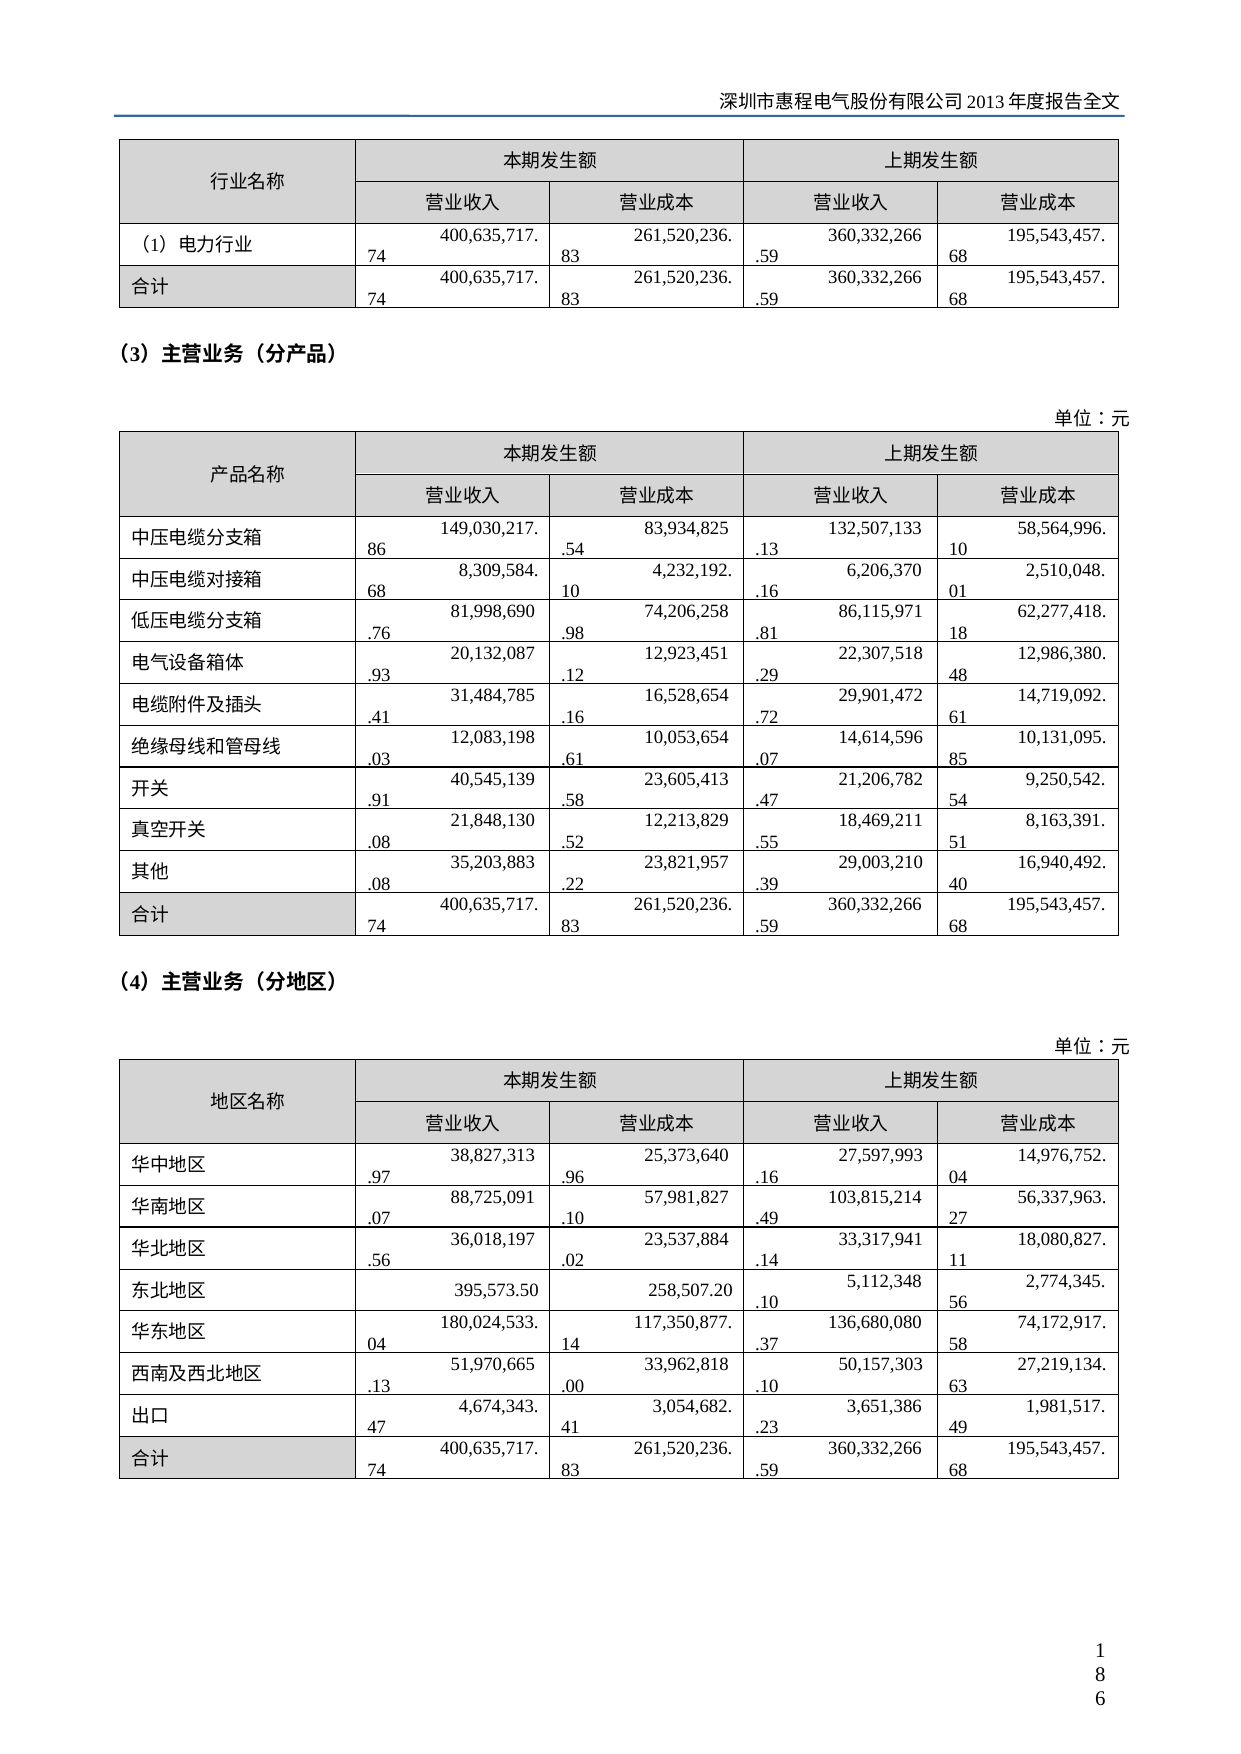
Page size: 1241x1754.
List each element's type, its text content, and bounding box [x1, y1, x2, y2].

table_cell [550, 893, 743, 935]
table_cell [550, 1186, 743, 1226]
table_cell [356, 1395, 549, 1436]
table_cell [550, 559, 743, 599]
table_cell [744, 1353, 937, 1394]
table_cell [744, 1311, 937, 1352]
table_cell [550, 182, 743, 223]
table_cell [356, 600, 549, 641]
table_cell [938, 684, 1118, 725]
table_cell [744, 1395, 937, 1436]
text （3）主营业务（分产品） [109, 339, 1129, 368]
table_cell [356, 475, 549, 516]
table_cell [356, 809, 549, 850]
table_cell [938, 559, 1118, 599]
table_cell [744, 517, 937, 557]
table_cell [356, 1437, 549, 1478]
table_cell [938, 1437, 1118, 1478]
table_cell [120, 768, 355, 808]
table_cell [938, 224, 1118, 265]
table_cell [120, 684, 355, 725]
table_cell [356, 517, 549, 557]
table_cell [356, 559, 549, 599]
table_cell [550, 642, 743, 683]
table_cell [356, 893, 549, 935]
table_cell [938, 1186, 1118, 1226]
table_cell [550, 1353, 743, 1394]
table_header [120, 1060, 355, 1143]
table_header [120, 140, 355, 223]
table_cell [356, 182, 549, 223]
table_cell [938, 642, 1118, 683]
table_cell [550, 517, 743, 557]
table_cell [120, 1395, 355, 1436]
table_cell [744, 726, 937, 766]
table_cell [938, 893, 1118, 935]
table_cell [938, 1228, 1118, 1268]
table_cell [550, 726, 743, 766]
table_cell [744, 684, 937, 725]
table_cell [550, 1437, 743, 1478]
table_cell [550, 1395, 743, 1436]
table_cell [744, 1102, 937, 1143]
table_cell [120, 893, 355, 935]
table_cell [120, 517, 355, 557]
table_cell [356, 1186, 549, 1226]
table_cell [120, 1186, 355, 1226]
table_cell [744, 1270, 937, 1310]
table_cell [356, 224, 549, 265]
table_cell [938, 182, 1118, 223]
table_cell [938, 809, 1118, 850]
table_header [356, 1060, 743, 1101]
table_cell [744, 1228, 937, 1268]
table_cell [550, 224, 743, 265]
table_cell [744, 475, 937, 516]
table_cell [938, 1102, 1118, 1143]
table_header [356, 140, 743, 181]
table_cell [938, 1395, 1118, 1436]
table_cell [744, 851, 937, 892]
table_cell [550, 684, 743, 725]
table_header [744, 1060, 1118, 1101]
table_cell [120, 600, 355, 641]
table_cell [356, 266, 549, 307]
text （4）主营业务（分地区） [109, 967, 1129, 996]
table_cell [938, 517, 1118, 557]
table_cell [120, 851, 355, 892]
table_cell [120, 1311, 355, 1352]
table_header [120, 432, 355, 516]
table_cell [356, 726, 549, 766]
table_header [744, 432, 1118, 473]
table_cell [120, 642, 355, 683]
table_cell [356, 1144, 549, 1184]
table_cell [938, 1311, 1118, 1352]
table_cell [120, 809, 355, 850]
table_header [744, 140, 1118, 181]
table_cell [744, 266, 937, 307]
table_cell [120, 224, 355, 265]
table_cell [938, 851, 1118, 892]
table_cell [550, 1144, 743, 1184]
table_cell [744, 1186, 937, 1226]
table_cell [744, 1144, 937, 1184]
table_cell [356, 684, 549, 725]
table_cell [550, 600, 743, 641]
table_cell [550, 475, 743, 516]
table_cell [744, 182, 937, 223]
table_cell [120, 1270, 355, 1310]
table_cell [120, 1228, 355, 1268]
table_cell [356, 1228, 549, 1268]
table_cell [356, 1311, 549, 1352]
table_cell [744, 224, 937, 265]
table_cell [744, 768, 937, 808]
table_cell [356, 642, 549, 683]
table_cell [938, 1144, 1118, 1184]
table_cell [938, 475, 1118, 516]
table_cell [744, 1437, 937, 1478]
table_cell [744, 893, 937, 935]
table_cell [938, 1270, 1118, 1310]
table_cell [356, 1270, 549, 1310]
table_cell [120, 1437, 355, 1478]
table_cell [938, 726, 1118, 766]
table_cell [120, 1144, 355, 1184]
text 单位：元 [109, 406, 1129, 431]
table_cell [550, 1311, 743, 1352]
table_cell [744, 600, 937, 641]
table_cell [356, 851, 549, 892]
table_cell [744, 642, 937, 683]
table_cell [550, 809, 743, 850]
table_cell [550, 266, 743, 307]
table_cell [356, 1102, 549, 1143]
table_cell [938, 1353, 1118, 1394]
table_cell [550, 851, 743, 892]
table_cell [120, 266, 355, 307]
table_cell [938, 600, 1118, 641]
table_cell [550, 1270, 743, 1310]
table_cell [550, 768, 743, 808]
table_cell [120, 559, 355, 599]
text 单位：元 [109, 1033, 1129, 1058]
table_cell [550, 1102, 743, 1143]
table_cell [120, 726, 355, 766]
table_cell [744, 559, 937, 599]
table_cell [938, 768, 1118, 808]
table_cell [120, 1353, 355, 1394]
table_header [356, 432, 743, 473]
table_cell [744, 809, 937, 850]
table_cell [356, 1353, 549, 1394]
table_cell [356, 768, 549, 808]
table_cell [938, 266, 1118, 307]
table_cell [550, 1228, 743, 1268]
